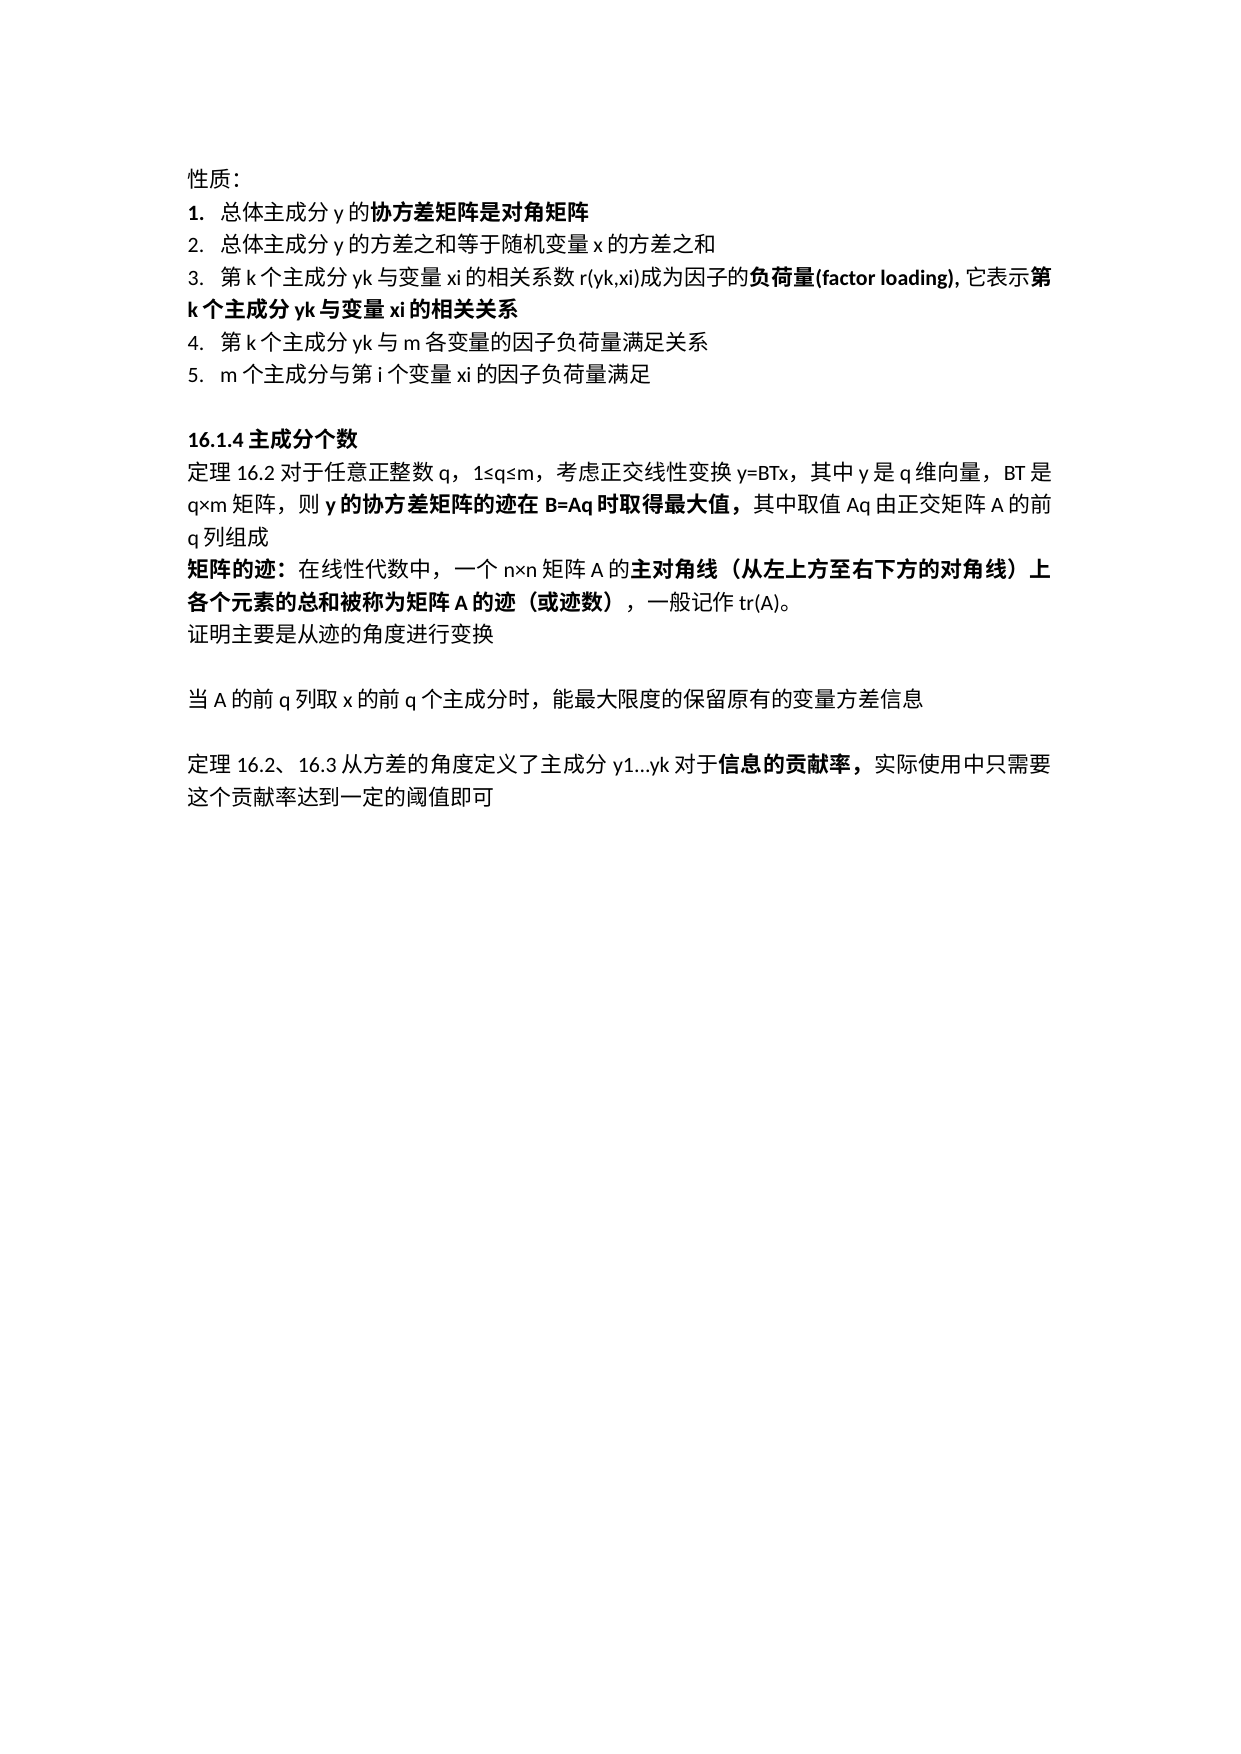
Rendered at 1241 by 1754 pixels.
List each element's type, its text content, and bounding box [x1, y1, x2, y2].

list 性质： [187, 162, 1053, 194]
list 总体主成分y的方差之和等于随机变量x的方差之和 [187, 227, 1053, 259]
list 第k个主成分yk与变量xi的相关系数r(yk,xi)成为因子的负荷量(factor loading), 它表示第k个主成分yk与变量xi的相关关系 [187, 259, 1053, 324]
list 证明主要是从迹的角度进行变换 [187, 617, 1053, 649]
list 定理16.2 对于任意正整数q，1≤q≤m，考虑正交线性变换y=BTx，其中y是q维向量，BT是q×m矩阵，则y的协方差矩阵的迹在B=Aq时取得最大值，其中取值Aq由正交矩阵A的前q列组成 [187, 454, 1053, 552]
list 当A的前q列取x的前q个主成分时，能最大限度的保留原有的变量方差信息 [187, 682, 1053, 714]
list m个主成分与第i个变量xi的因子负荷量满足 [187, 357, 1053, 389]
list 第k个主成分yk与m各变量的因子负荷量满足关系 [187, 324, 1053, 357]
list 矩阵的迹：在线性代数中，一个n×n矩阵A的主对角线（从左上方至右下方的对角线）上各个元素的总和被称为矩阵A的迹（或迹数），一般记作tr(A)。 [187, 552, 1053, 617]
list 16.1.4 主成分个数 [187, 422, 1053, 454]
list 总体主成分y的协方差矩阵是对角矩阵 [187, 194, 1053, 227]
list 定理16.2、16.3从方差的角度定义了主成分y1...yk对于信息的贡献率，实际使用中只需要这个贡献率达到一定的阈值即可 [187, 747, 1053, 812]
